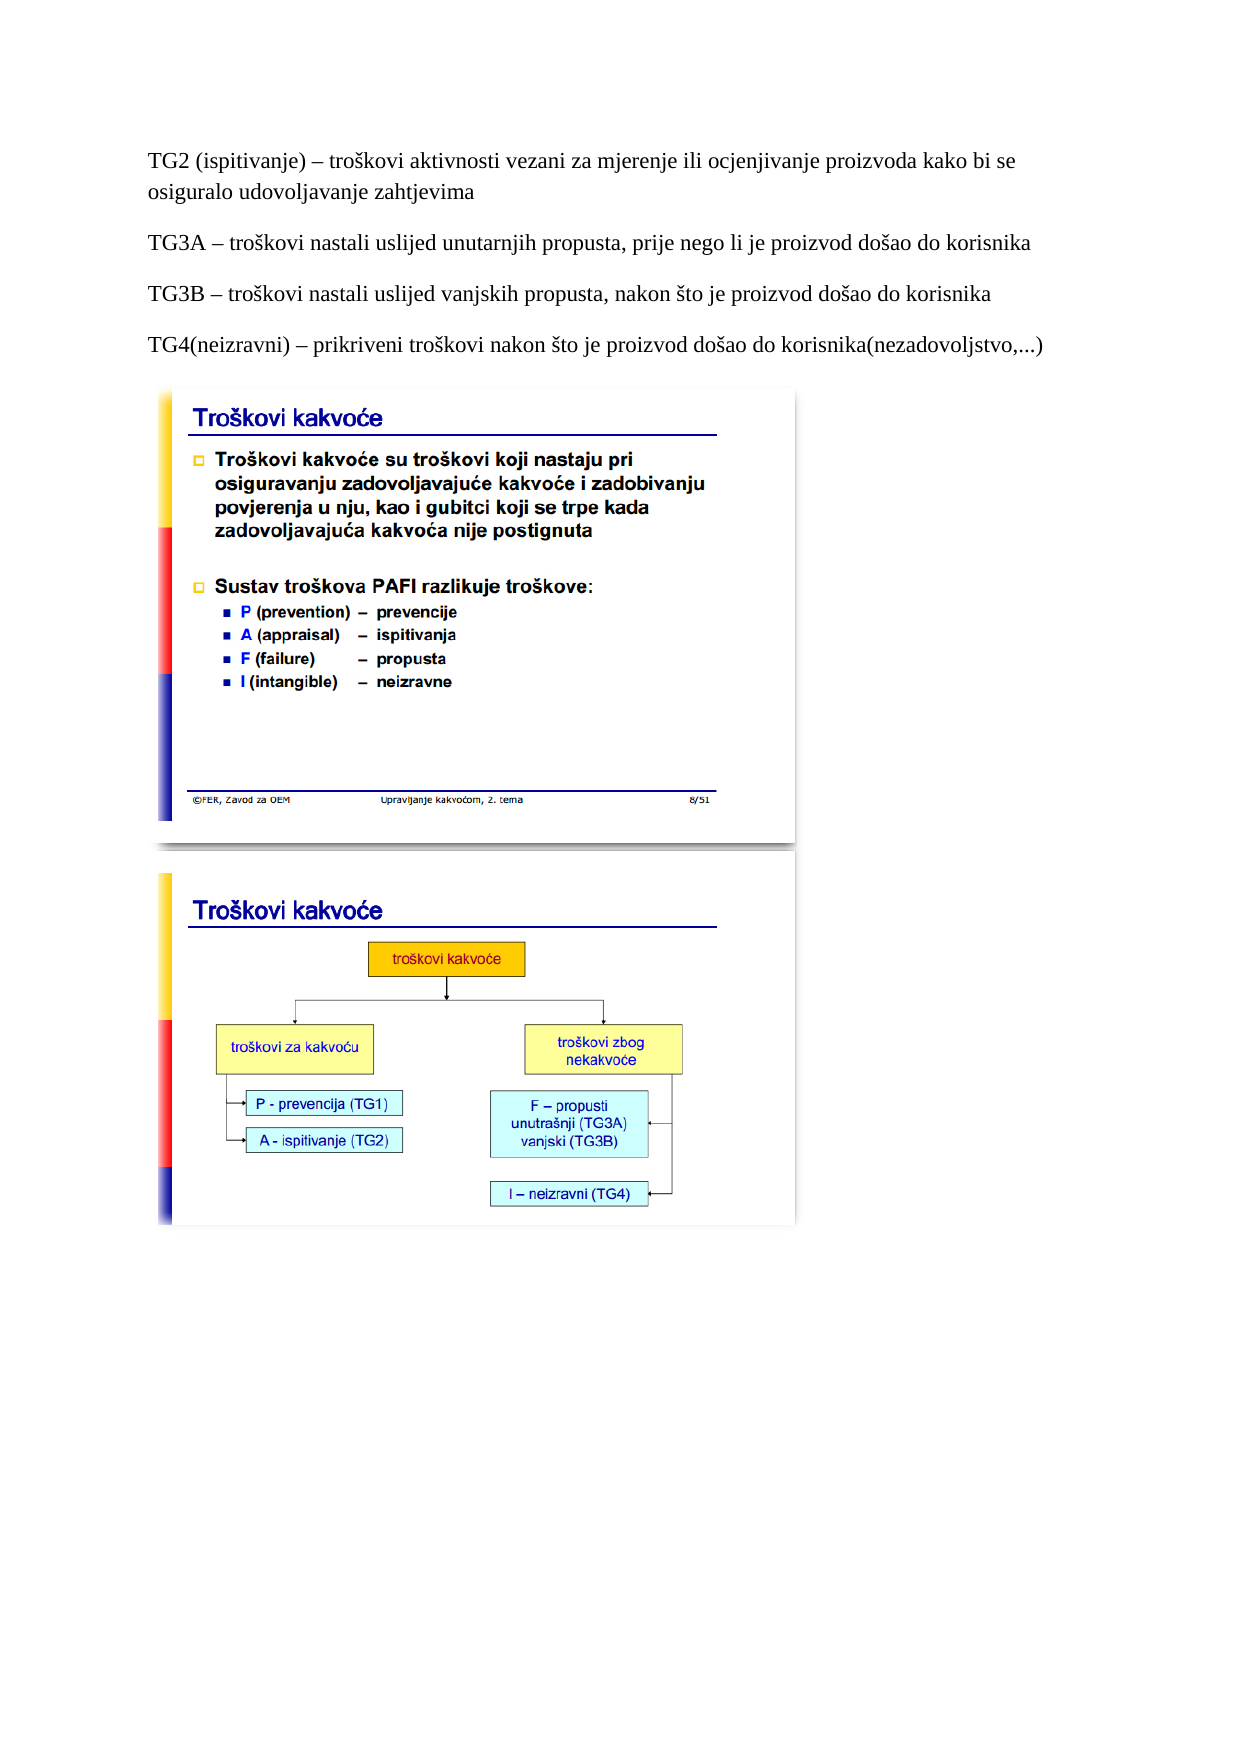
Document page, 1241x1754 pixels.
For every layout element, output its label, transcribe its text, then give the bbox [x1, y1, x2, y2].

text TG4(neizravni) – prikriveni troškovi nakon što je proizvod došao do korisnika(nezadovoljstvo,...) [148, 331, 1093, 357]
text TG3B – troškovi nastali uslijed vanjskih propusta, nakon što je proizvod došao do korisnika [148, 280, 1093, 306]
picture [147, 382, 808, 1236]
text TG2 (ispitivanje) – troškovi aktivnosti vezani za mjerenje ili ocjenjivanje proizvoda kako bi se osiguralo udovoljavanje zahtjevima [148, 148, 1093, 204]
text TG3A – troškovi nastali uslijed unutarnjih propusta, prije nego li je proizvod došao do korisnika [148, 229, 1093, 255]
